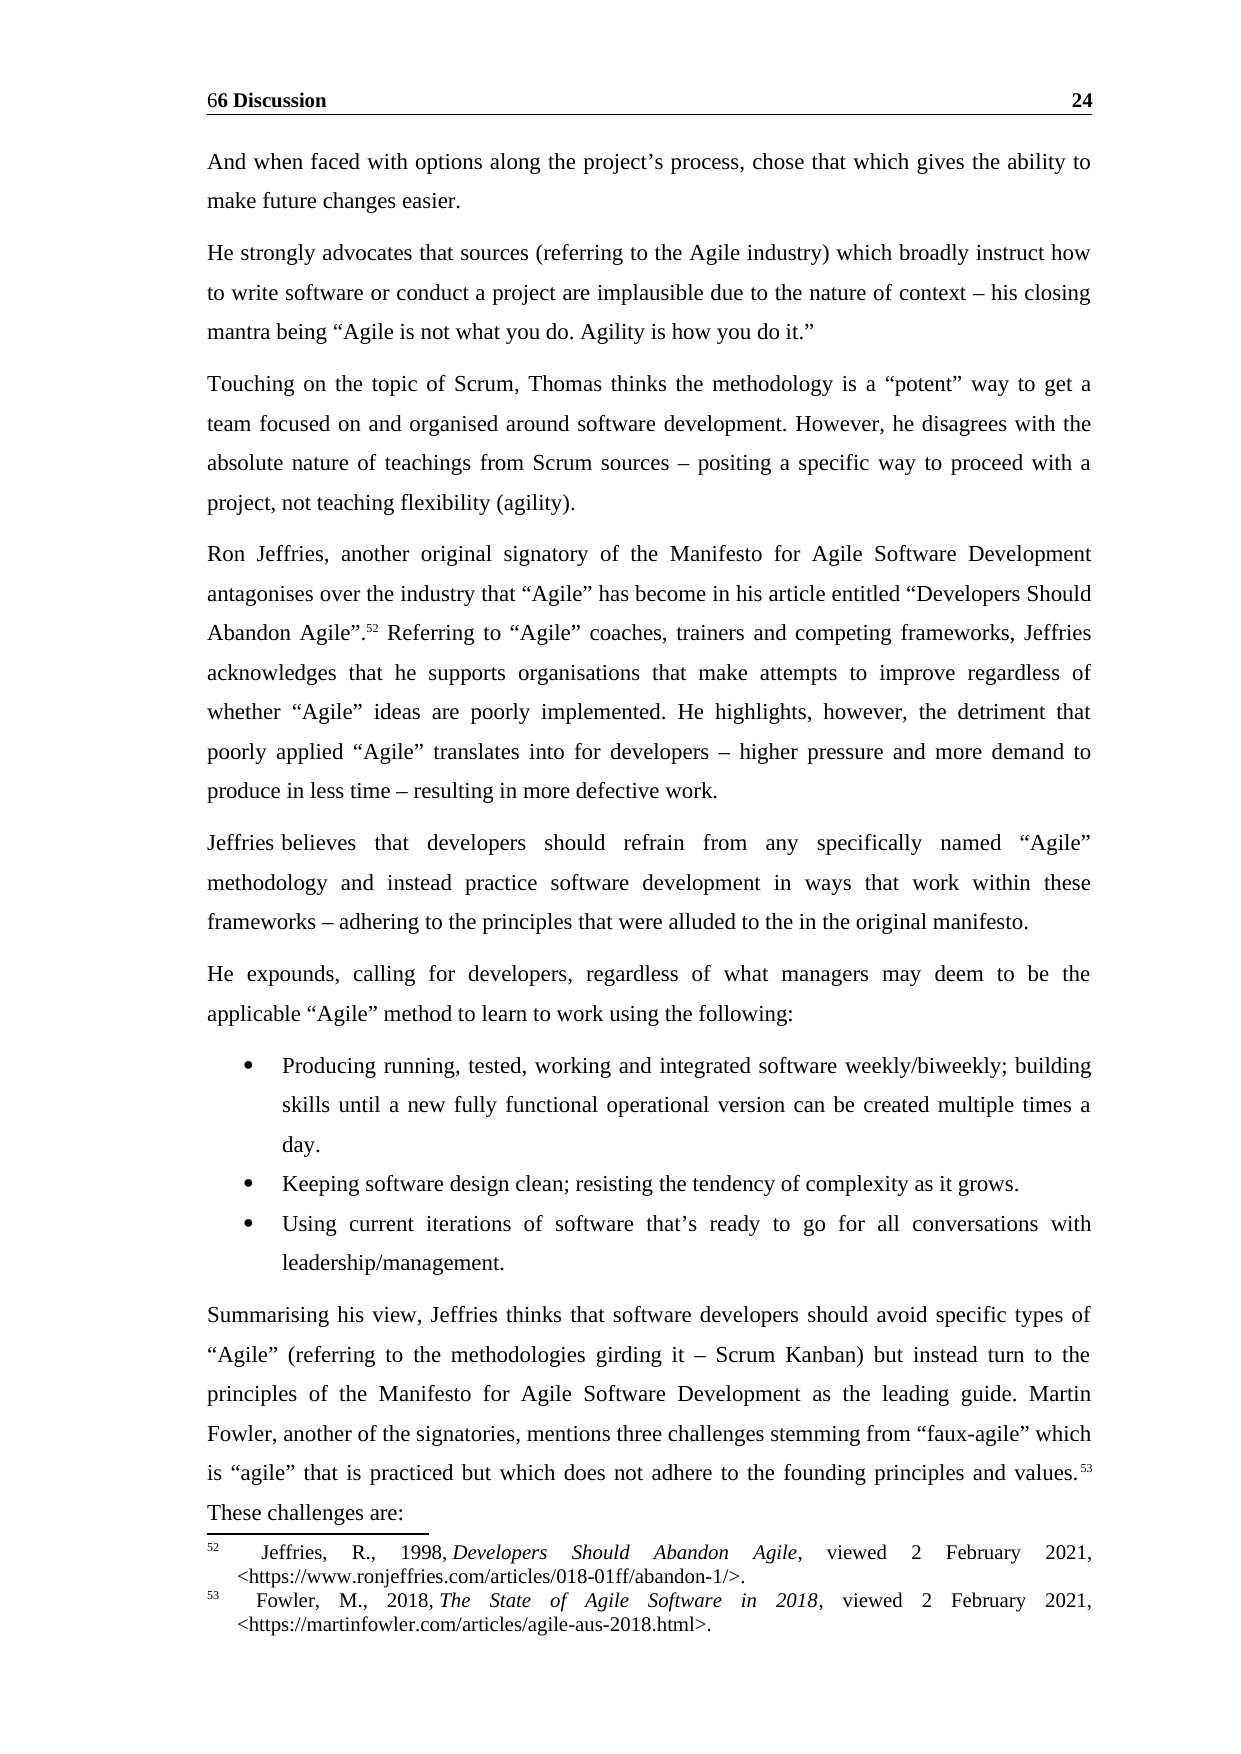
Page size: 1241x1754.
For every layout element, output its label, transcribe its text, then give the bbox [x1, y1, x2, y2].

list Producing running, tested, working and integrated software weekly/biweekly; building skills until a new fully functional operational version can be created multiple times a day. [244, 1052, 1092, 1157]
list Using current iterations of software that’s ready to go for all conversations with leadership/management. [244, 1210, 1092, 1276]
text Ron Jeffries, another original signatory of the Manifesto for Agile Software Development antagonises over the industry that “Agile” has become in his article entitled “Developers Should Abandon Agile”. Referring to “Agile” coaches, trainers and competing frameworks, Jeffries acknowledges that he supports organisations that make attempts to improve regardless of whether “Agile” ideas are poorly implemented. He highlights, however, the detriment that poorly applied “Agile” translates into for developers – higher pressure and more demand to produce in less time – resulting in more defective work. [207, 541, 1092, 804]
text Touching on the topic of Scrum, Thomas thinks the methodology is a “potent” way to get a team focused on and organised around software development. However, he disagrees with the absolute nature of teachings from Scrum sources – positing a specific way to proceed with a project, not teaching flexibility (agility). [207, 370, 1092, 515]
list Keeping software design clean; resisting the tendency of complexity as it grows. [244, 1170, 1092, 1197]
text Jeffries believes that developers should refrain from any specifically named “Agile” methodology and instead practice software development in ways that work within these frameworks – adhering to the principles that were alluded to the in the original manifesto. [207, 829, 1092, 935]
text And when faced with options along the project’s process, chose that which gives the ability to make future changes easier. [207, 148, 1092, 213]
text Summarising his view, Jeffries thinks that software developers should avoid specific types of “Agile” (referring to the methodologies girding it – Scrum Kanban) but instead turn to the principles of the Manifesto for Agile Software Development as the leading guide. Martin Fowler, another of the signatories, mentions three challenges stemming from “faux-agile” which is “agile” that is practiced but which does not adhere to the founding principles and values. These challenges are: [207, 1301, 1092, 1525]
text He strongly advocates that sources (referring to the Agile industry) which broadly instruct how to write software or conduct a project are implausible due to the nature of context – his closing mantra being “Agile is not what you do. Agility is how you do it.” [207, 239, 1092, 344]
text He expounds, calling for developers, regardless of what managers may deem to be the applicable “Agile” method to learn to work using the following: [207, 960, 1092, 1026]
